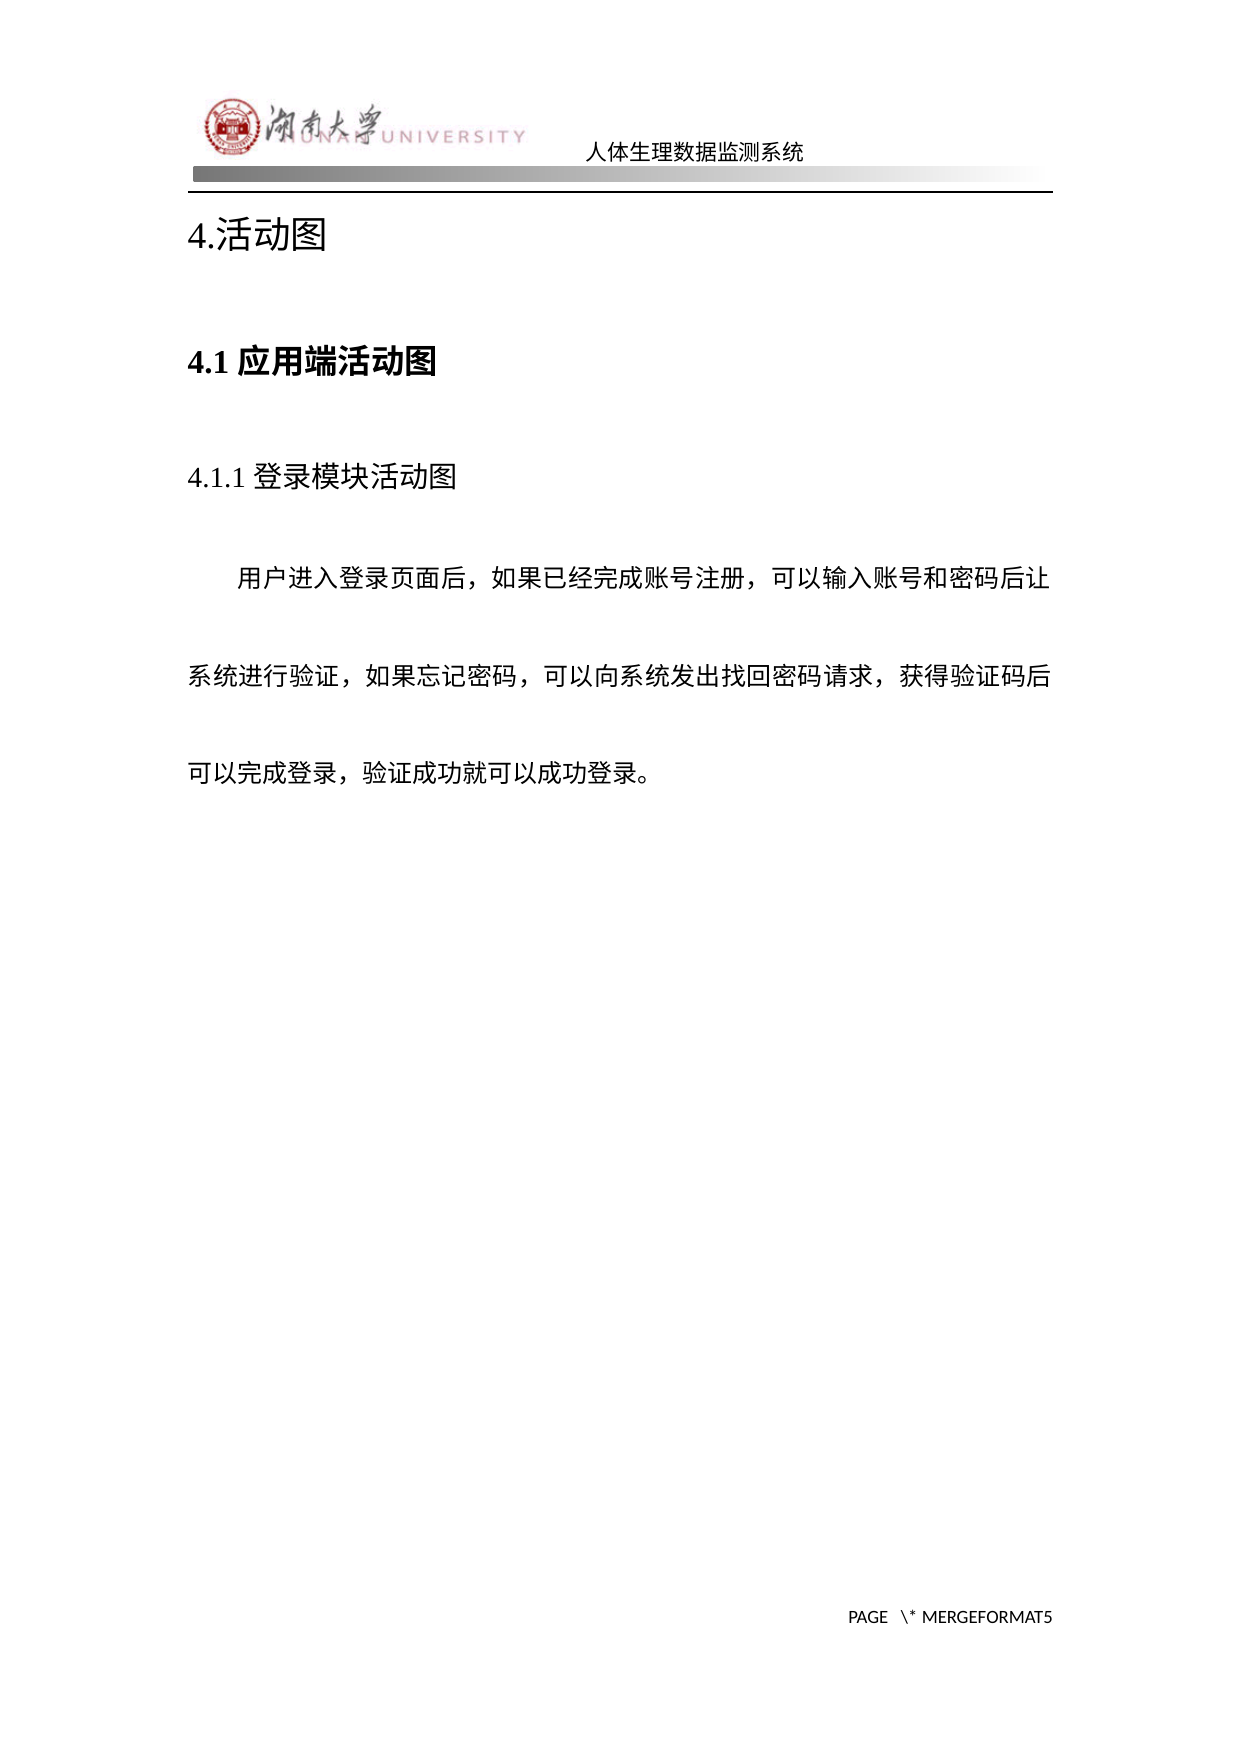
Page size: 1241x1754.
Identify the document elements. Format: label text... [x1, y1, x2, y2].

subtitle 4.1 应用端活动图 [187, 326, 1053, 391]
text 4.1.1 登录模块活动图 [187, 442, 1053, 507]
subtitle 4.活动图 [187, 199, 1053, 264]
text 用户进入登录页面后，如果已经完成账号注册，可以输入账号和密码后让系统进行验证，如果忘记密码，可以向系统发出找回密码请求，获得验证码后可以完成登录，验证成功就可以成功登录。 [187, 544, 1053, 804]
picture [187, 88, 548, 160]
